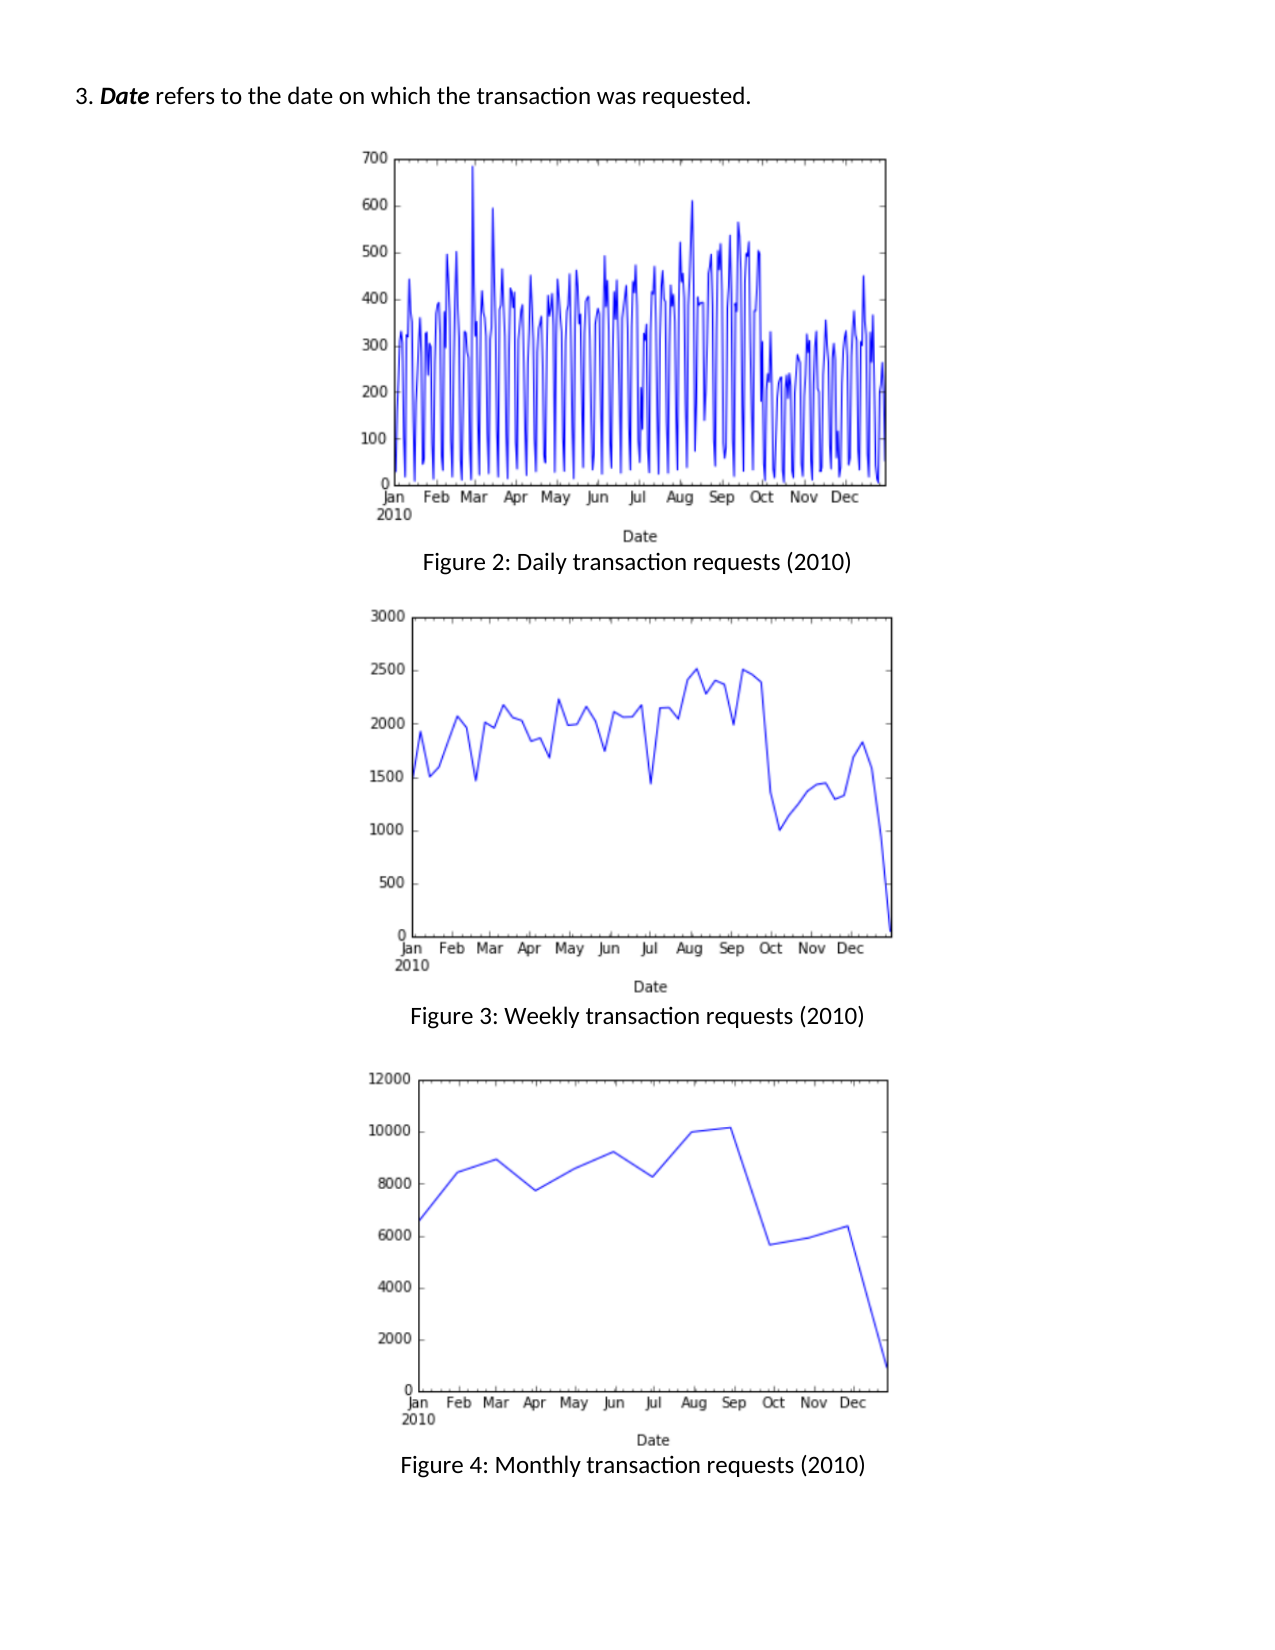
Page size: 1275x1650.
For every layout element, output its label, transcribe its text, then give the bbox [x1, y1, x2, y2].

text 3. Date refers to the date on which the transaction was requested. [75, 75, 1200, 110]
picture [353, 1059, 910, 1448]
picture [350, 136, 923, 545]
picture [362, 601, 909, 999]
